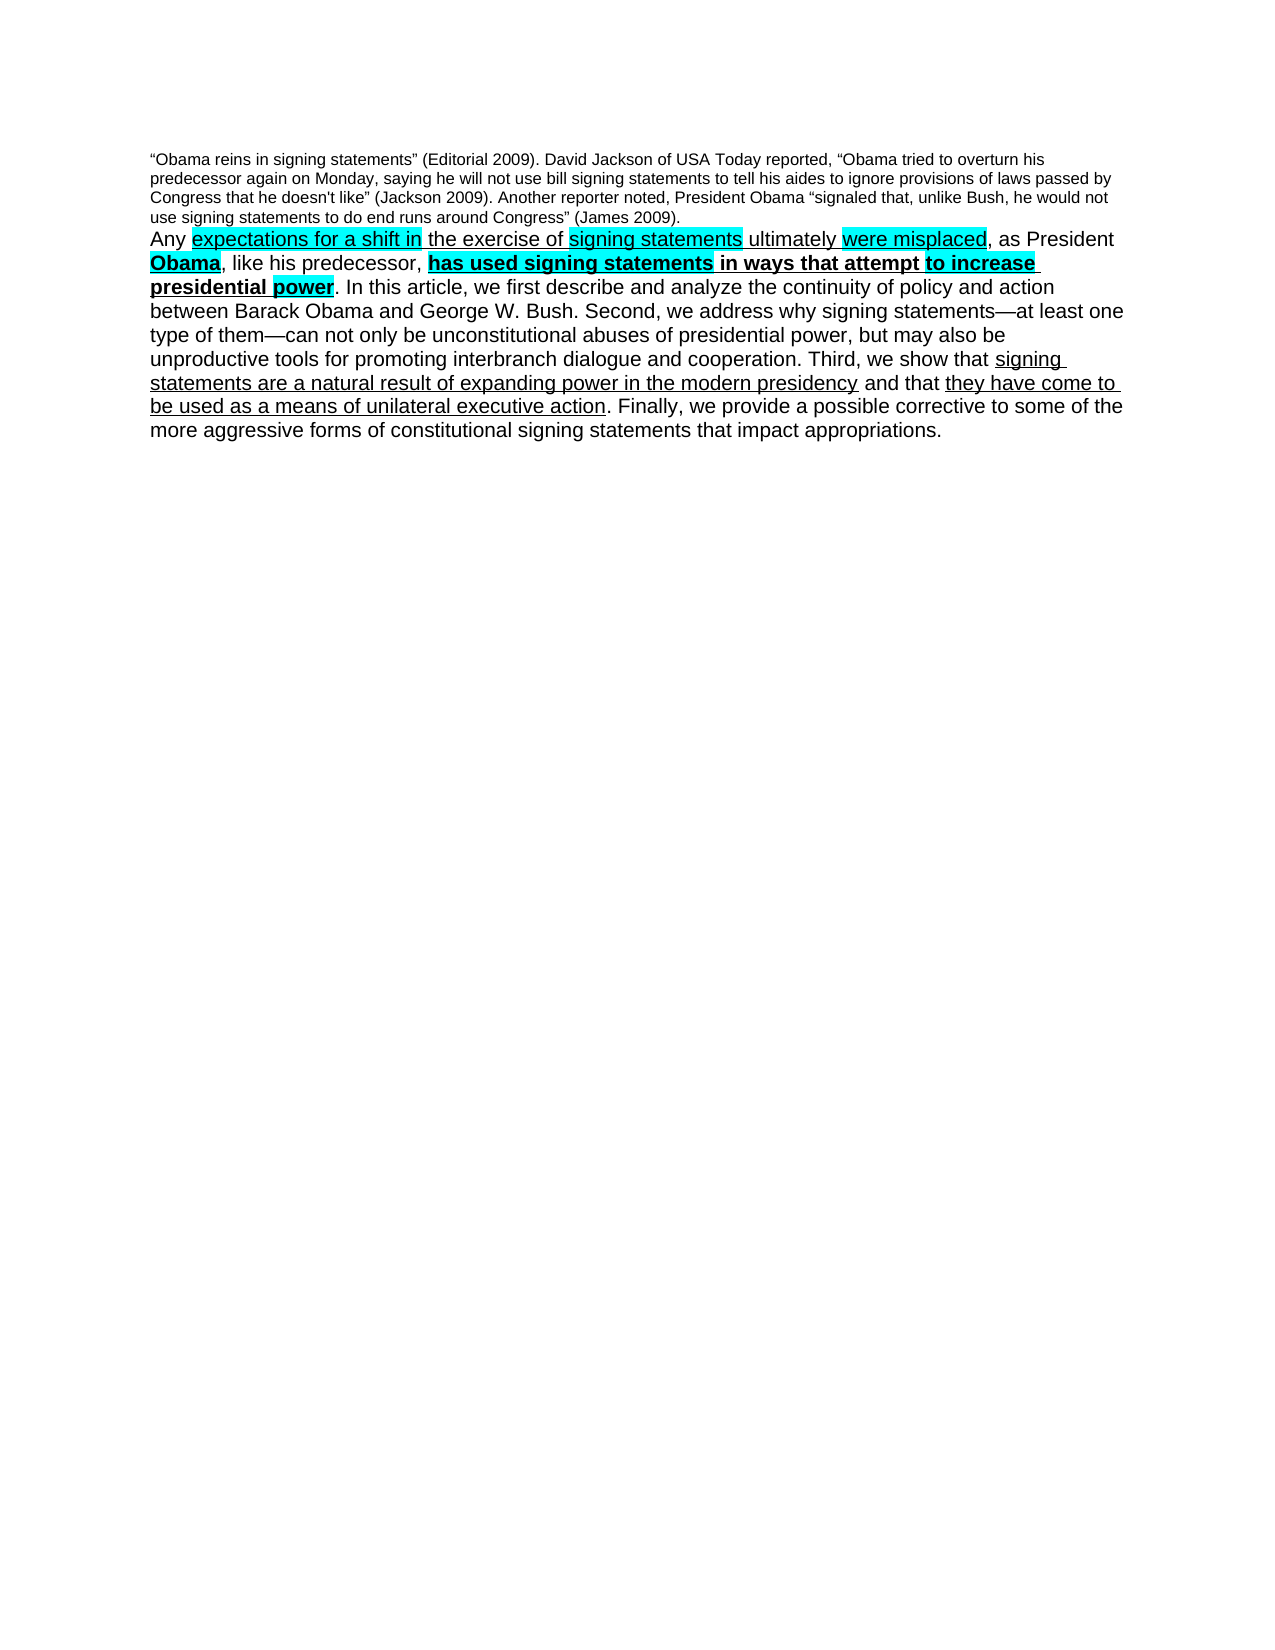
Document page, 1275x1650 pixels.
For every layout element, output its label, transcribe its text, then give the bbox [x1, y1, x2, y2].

text Any expectations for a shift in the exercise of signing statements ultimately were misplaced, as President Obama, like his predecessor, has used signing statements in ways that attempt to increase presidential power. In this article, we first describe and analyze the continuity of policy and action between Barack Obama and George W. Bush. Second, we address why signing statements—at least one type of them—can not only be unconstitutional abuses of presidential power, but may also be unproductive tools for promoting interbranch dialogue and cooperation. Third, we show that signing statements are a natural result of expanding power in the modern presidency and that they have come to be used as a means of unilateral executive action. Finally, we provide a possible corrective to some of the more aggressive forms of constitutional signing statements that impact appropriations. [150, 227, 1125, 442]
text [150, 150, 1125, 227]
